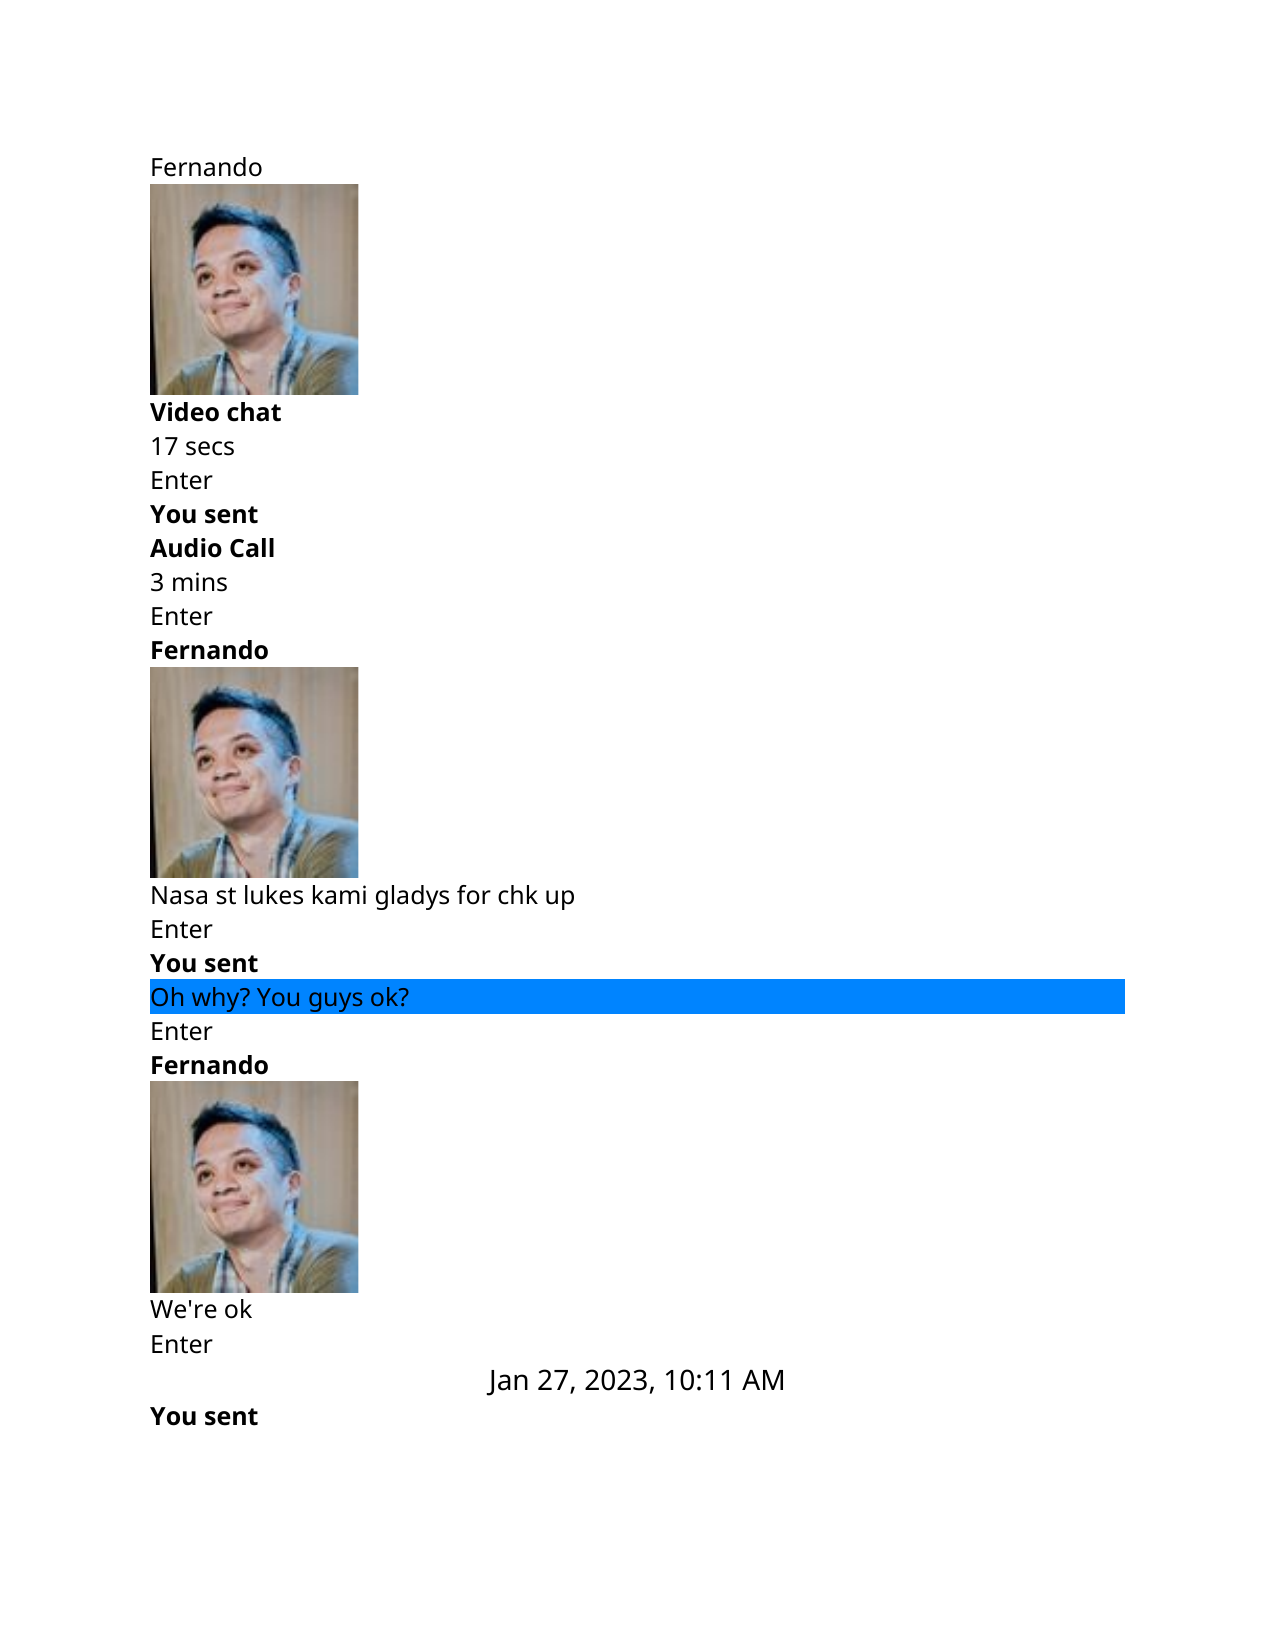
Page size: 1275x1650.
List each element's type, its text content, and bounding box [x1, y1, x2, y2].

text We're ok [150, 1292, 1125, 1326]
text 17 secs [150, 428, 1125, 463]
picture [150, 667, 359, 878]
text Video chat [150, 394, 1125, 428]
picture [150, 184, 359, 395]
text Nasa st lukes kami gladys for chk up [150, 877, 1125, 911]
text Oh why? You guys ok? [150, 979, 1125, 1014]
text You sent [150, 1399, 1125, 1433]
text Enter [150, 1014, 1125, 1048]
text Jan 27, 2023, 10:11 AM [150, 1360, 1125, 1399]
text You sent [150, 946, 1125, 979]
text Audio Call [150, 531, 1125, 565]
text Enter [150, 911, 1125, 946]
text 3 mins [150, 565, 1125, 599]
text Fernando [150, 150, 1125, 184]
text Fernando [150, 1048, 1125, 1082]
text You sent [150, 497, 1125, 531]
text Enter [150, 599, 1125, 633]
picture [150, 1081, 359, 1293]
text Enter [150, 1326, 1125, 1360]
text Fernando [150, 633, 1125, 667]
text Enter [150, 463, 1125, 497]
